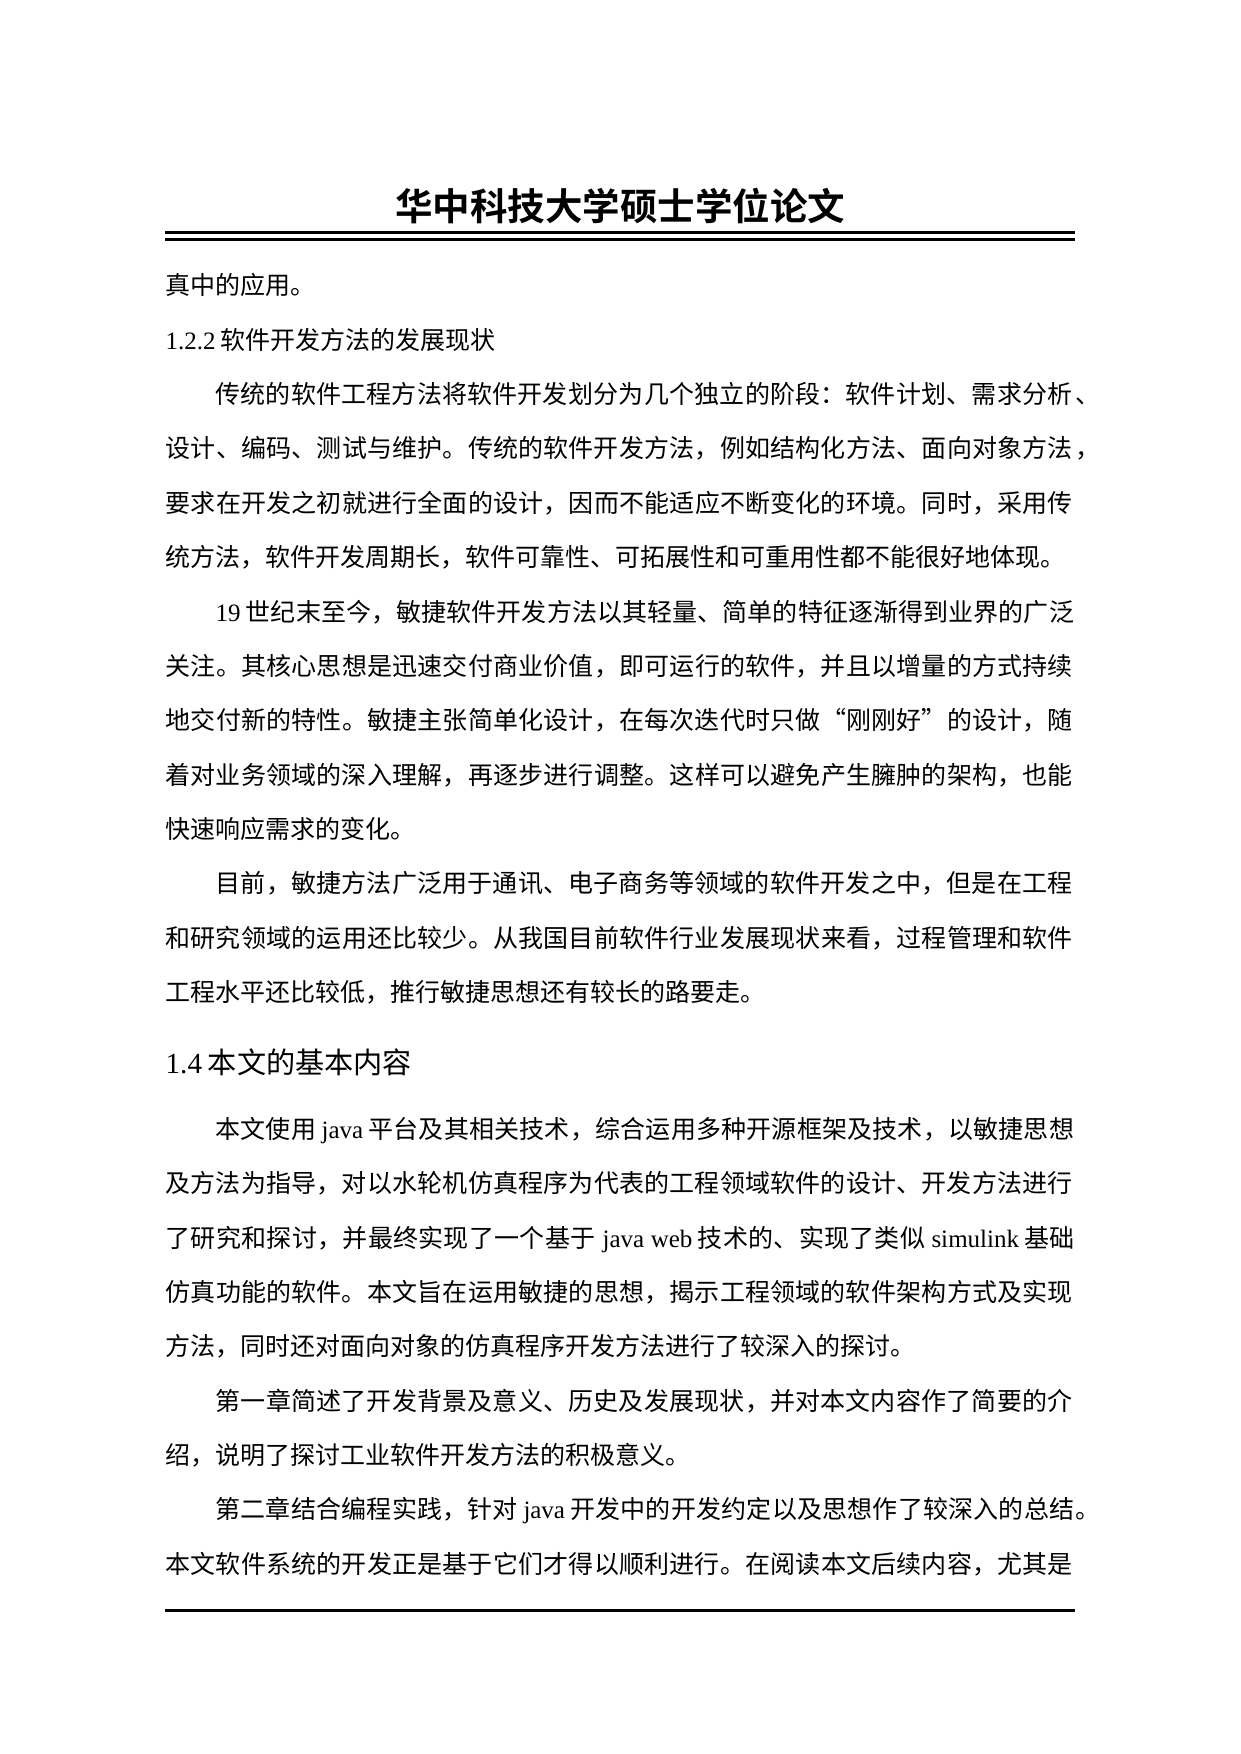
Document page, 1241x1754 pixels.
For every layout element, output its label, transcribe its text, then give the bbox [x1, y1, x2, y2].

text 19世纪末至今，敏捷软件开发方法以其轻量、简单的特征逐渐得到业界的广泛关注。其核心思想是迅速交付商业价值，即可运行的软件，并且以增量的方式持续地交付新的特性。敏捷主张简单化设计，在每次迭代时只做“刚刚好”的设计，随着对业务领域的深入理解，再逐步进行调整。这样可以避免产生臃肿的架构，也能快速响应需求的变化。 [165, 592, 1075, 846]
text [165, 1490, 1075, 1581]
text 本文使用java平台及其相关技术，综合运用多种开源框架及技术，以敏捷思想及方法为指导，对以水轮机仿真程序为代表的工程领域软件的设计、开发方法进行了研究和探讨，并最终实现了一个基于java web技术的、实现了类似simulink基础仿真功能的软件。本文旨在运用敏捷的思想，揭示工程领域的软件架构方式及实现方法，同时还对面向对象的仿真程序开发方法进行了较深入的探讨。 [165, 1109, 1075, 1363]
text 目前，敏捷方法广泛用于通讯、电子商务等领域的软件开发之中，但是在工程和研究领域的运用还比较少。从我国目前软件行业发展现状来看，过程管理和软件工程水平还比较低，推行敏捷思想还有较长的路要走。 [165, 864, 1075, 1009]
subtitle 1.4本文的基本内容 [165, 1039, 1075, 1082]
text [165, 266, 1075, 302]
text 传统的软件工程方法将软件开发划分为几个独立的阶段：软件计划、需求分析、设计、编码、测试与维护。传统的软件开发方法，例如结构化方法、面向对象方法，要求在开发之初就进行全面的设计，因而不能适应不断变化的环境。同时，采用传统方法，软件开发周期长，软件可靠性、可拓展性和可重用性都不能很好地体现。 [165, 374, 1075, 574]
subtitle 1.2.2软件开发方法的发展现状 [165, 320, 1075, 356]
text 第一章简述了开发背景及意义、历史及发展现状，并对本文内容作了简要的介绍，说明了探讨工业软件开发方法的积极意义。 [165, 1381, 1075, 1472]
